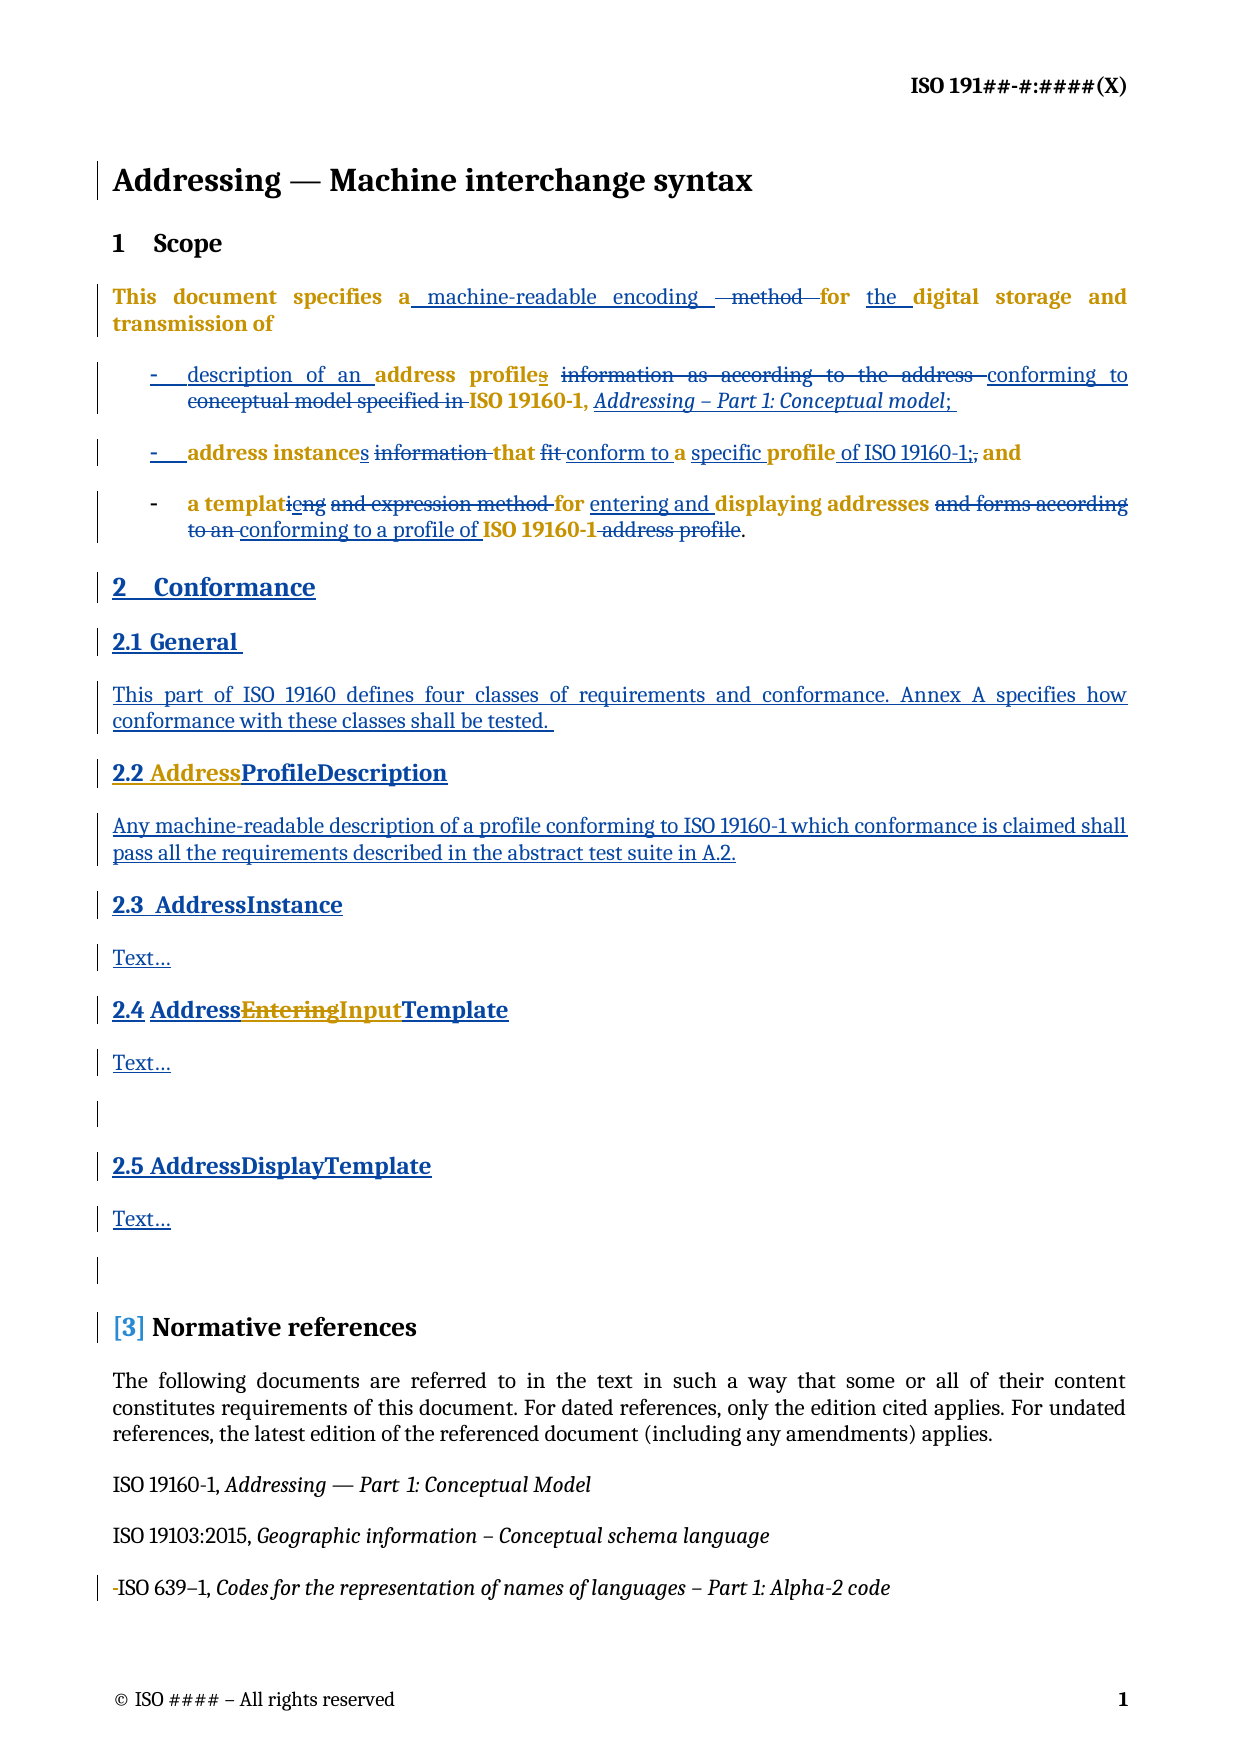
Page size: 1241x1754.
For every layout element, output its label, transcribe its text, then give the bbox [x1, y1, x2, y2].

text ISO 639–1, Codes for the representation of names of languages – Part 1: Alpha-2 code [112, 1575, 1128, 1601]
text The following documents are referred to in the text in such a way that some or all of their content constitutes requirements of this document. For dated references, only the edition cited applies. For undated references, the latest edition of the referenced document (including any amendments) applies. [112, 1368, 1128, 1447]
list address profile ISO 19160-1, [150, 362, 1128, 414]
list address instance that a profile and [150, 439, 1128, 466]
subtitle Normative references [112, 1312, 1128, 1343]
text ISO 19103:2015, Geographic information – Conceptual schema language [112, 1523, 1128, 1550]
text This document specifies afor digital storage and transmission of [112, 284, 1128, 337]
text ISO 19160-1, Addressing — Part 1: Conceptual Model [112, 1472, 1128, 1498]
list a templat for displaying addresses ISO 19160-1. [150, 491, 1128, 543]
subtitle Scope [112, 228, 1128, 259]
text Addressing — Machine interchange syntax [112, 161, 1128, 200]
